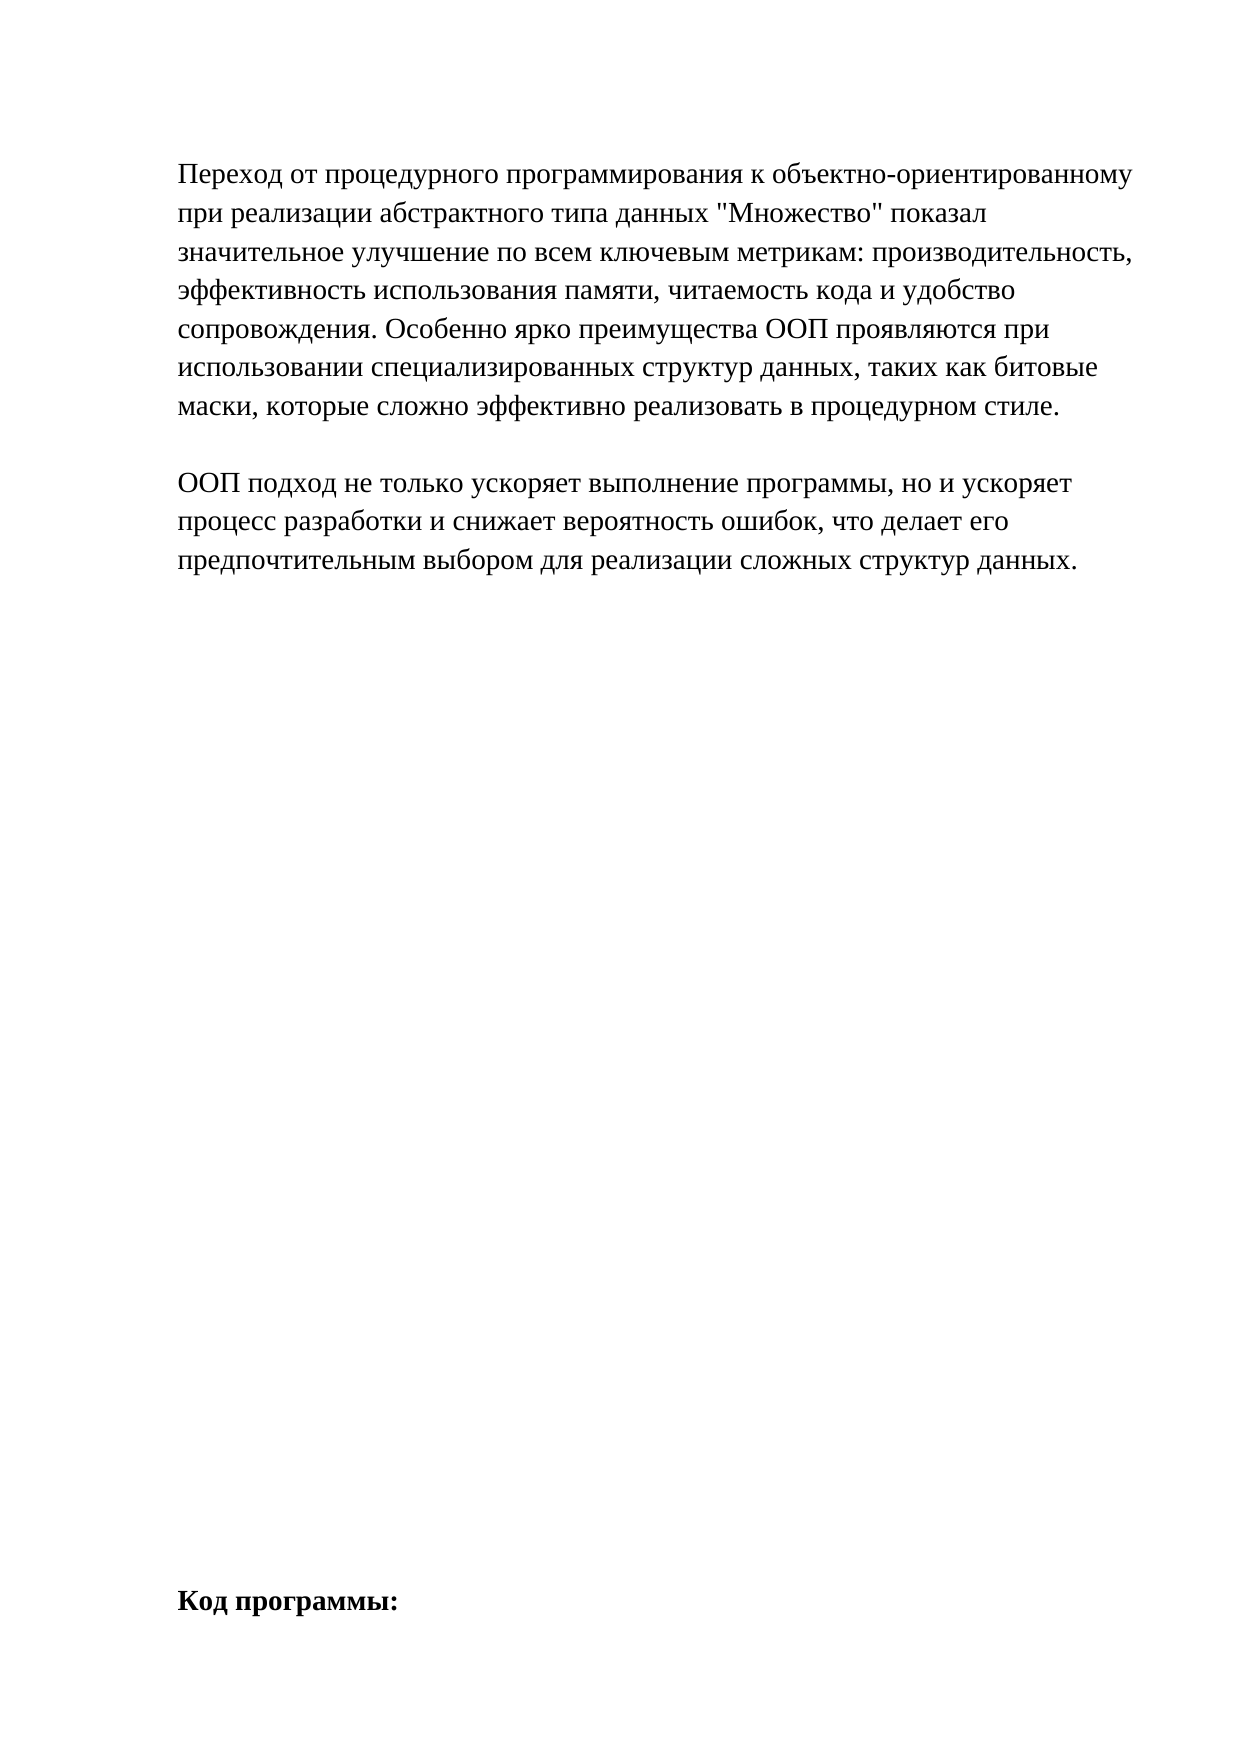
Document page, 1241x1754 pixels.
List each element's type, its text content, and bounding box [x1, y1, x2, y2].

text Код программы: [177, 1583, 1152, 1616]
text ООП подход не только ускоряет выполнение программы, но и ускоряет процесс разработки и снижает вероятность ошибок, что делает его предпочтительным выбором для реализации сложных структур данных. [177, 465, 1152, 576]
text Переход от процедурного программирования к объектно-ориентированному при реализации абстрактного типа данных "Множество" показал значительное улучшение по всем ключевым метрикам: производительность, эффективность использования памяти, читаемость кода и удобство сопровождения. Особенно ярко преимущества ООП проявляются при использовании специализированных структур данных, таких как битовые маски, которые сложно эффективно реализовать в процедурном стиле. [177, 157, 1152, 421]
